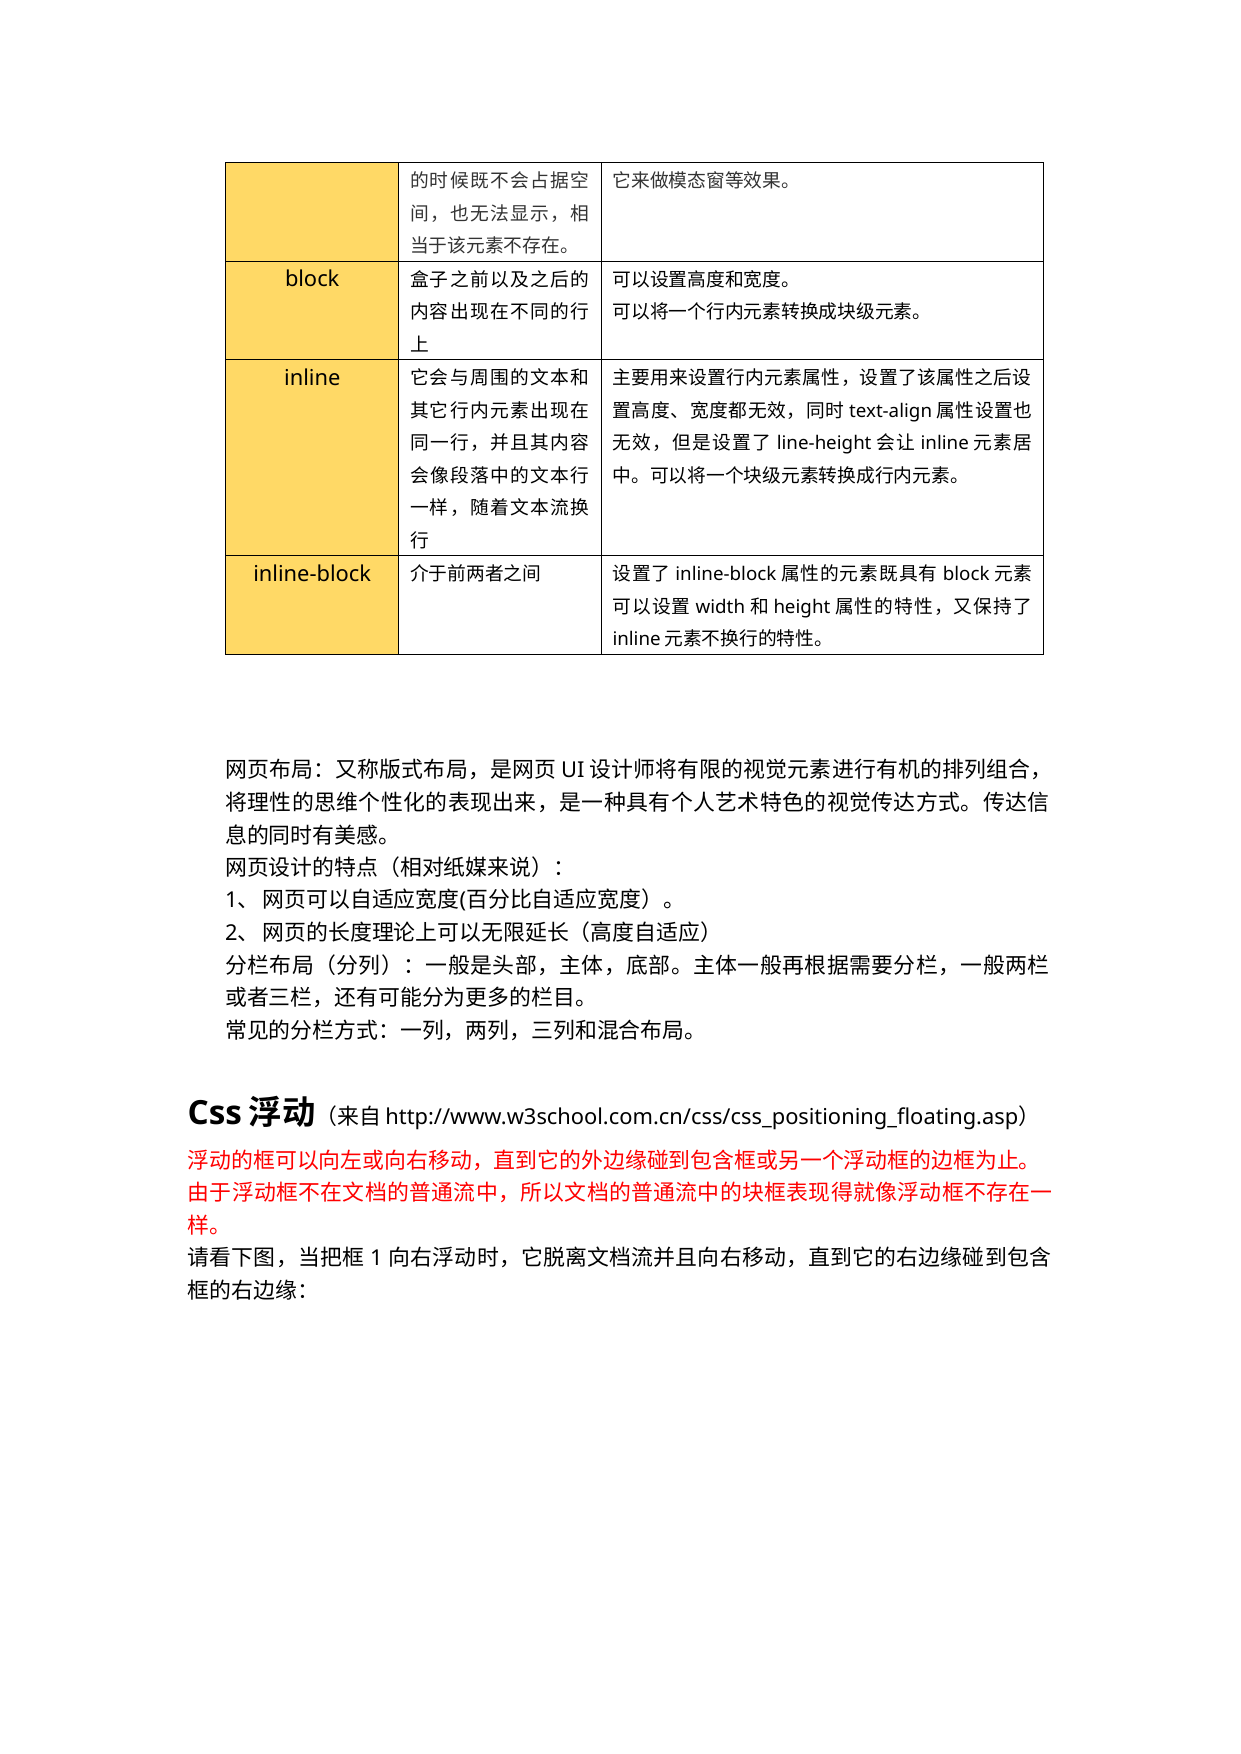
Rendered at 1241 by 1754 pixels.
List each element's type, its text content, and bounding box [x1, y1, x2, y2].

table_cell block [226, 262, 398, 359]
text 由于浮动框不在文档的普通流中，所以文档的普通流中的块框表现得就像浮动框不存在一样。 [187, 1175, 1053, 1240]
text 常见的分栏方式：一列，两列，三列和混合布局。 [225, 1012, 1053, 1045]
list 网页设计的特点（相对纸媒来说）： [225, 850, 1053, 882]
table_cell 将元素设置为none的时候既不会占据空间，也无法显示，相当于该元素不存在。 [399, 163, 601, 261]
table_cell 可以设置高度和宽度。 可以将一个行内元素转换成块级元素。 [602, 262, 1043, 359]
text 浮动的框可以向左或向右移动，直到它的外边缘碰到包含框或另一个浮动框的边框为止。 [187, 1142, 1053, 1175]
table_cell 它会与周围的文本和其它行内元素出现在同一行，并且其内容会像段落中的文本行一样，随着文本流换行 [399, 360, 601, 555]
table_cell inline [226, 360, 398, 555]
table_cell inline-block [226, 556, 398, 654]
list 网页可以自适应宽度(百分比自适应宽度）。 [225, 882, 1053, 915]
text Css浮动（来自http://www.w3school.com.cn/css/css_positioning_floating.asp） [187, 1077, 1053, 1142]
text 分栏布局（分列）：一般是头部，主体，底部。主体一般再根据需要分栏，一般两栏或者三栏，还有可能分为更多的栏目。 [225, 947, 1053, 1012]
list 网页布局：又称版式布局，是网页UI设计师将有限的视觉元素进行有机的排列组合，将理性的思维个性化的表现出来，是一种具有个人艺术特色的视觉传达方式。传达信息的同时有美感。 [225, 752, 1053, 850]
text 请看下图，当把框 1 向右浮动时，它脱离文档流并且向右移动，直到它的右边缘碰到包含框的右边缘： [187, 1240, 1053, 1305]
table_cell 设置了inline-block属性的元素既具有block元素可以设置width和height属性的特性，又保持了inline元素不换行的特性。 [602, 556, 1043, 654]
table_cell 该属性可以用来改善重排与重绘，同时我也经常用它来做模态窗等效果。 [602, 163, 1043, 261]
table_cell none [226, 163, 398, 261]
table_cell 主要用来设置行内元素属性，设置了该属性之后设置高度、宽度都无效，同时text-align属性设置也无效，但是设置了line-height会让inline元素居中。可以将一个块级元素转换成行内元素。 [602, 360, 1043, 555]
table_cell 盒子之前以及之后的内容出现在不同的行上 [399, 262, 601, 359]
table_cell 介于前两者之间 [399, 556, 601, 654]
list 网页的长度理论上可以无限延长（高度自适应） [225, 915, 1053, 947]
